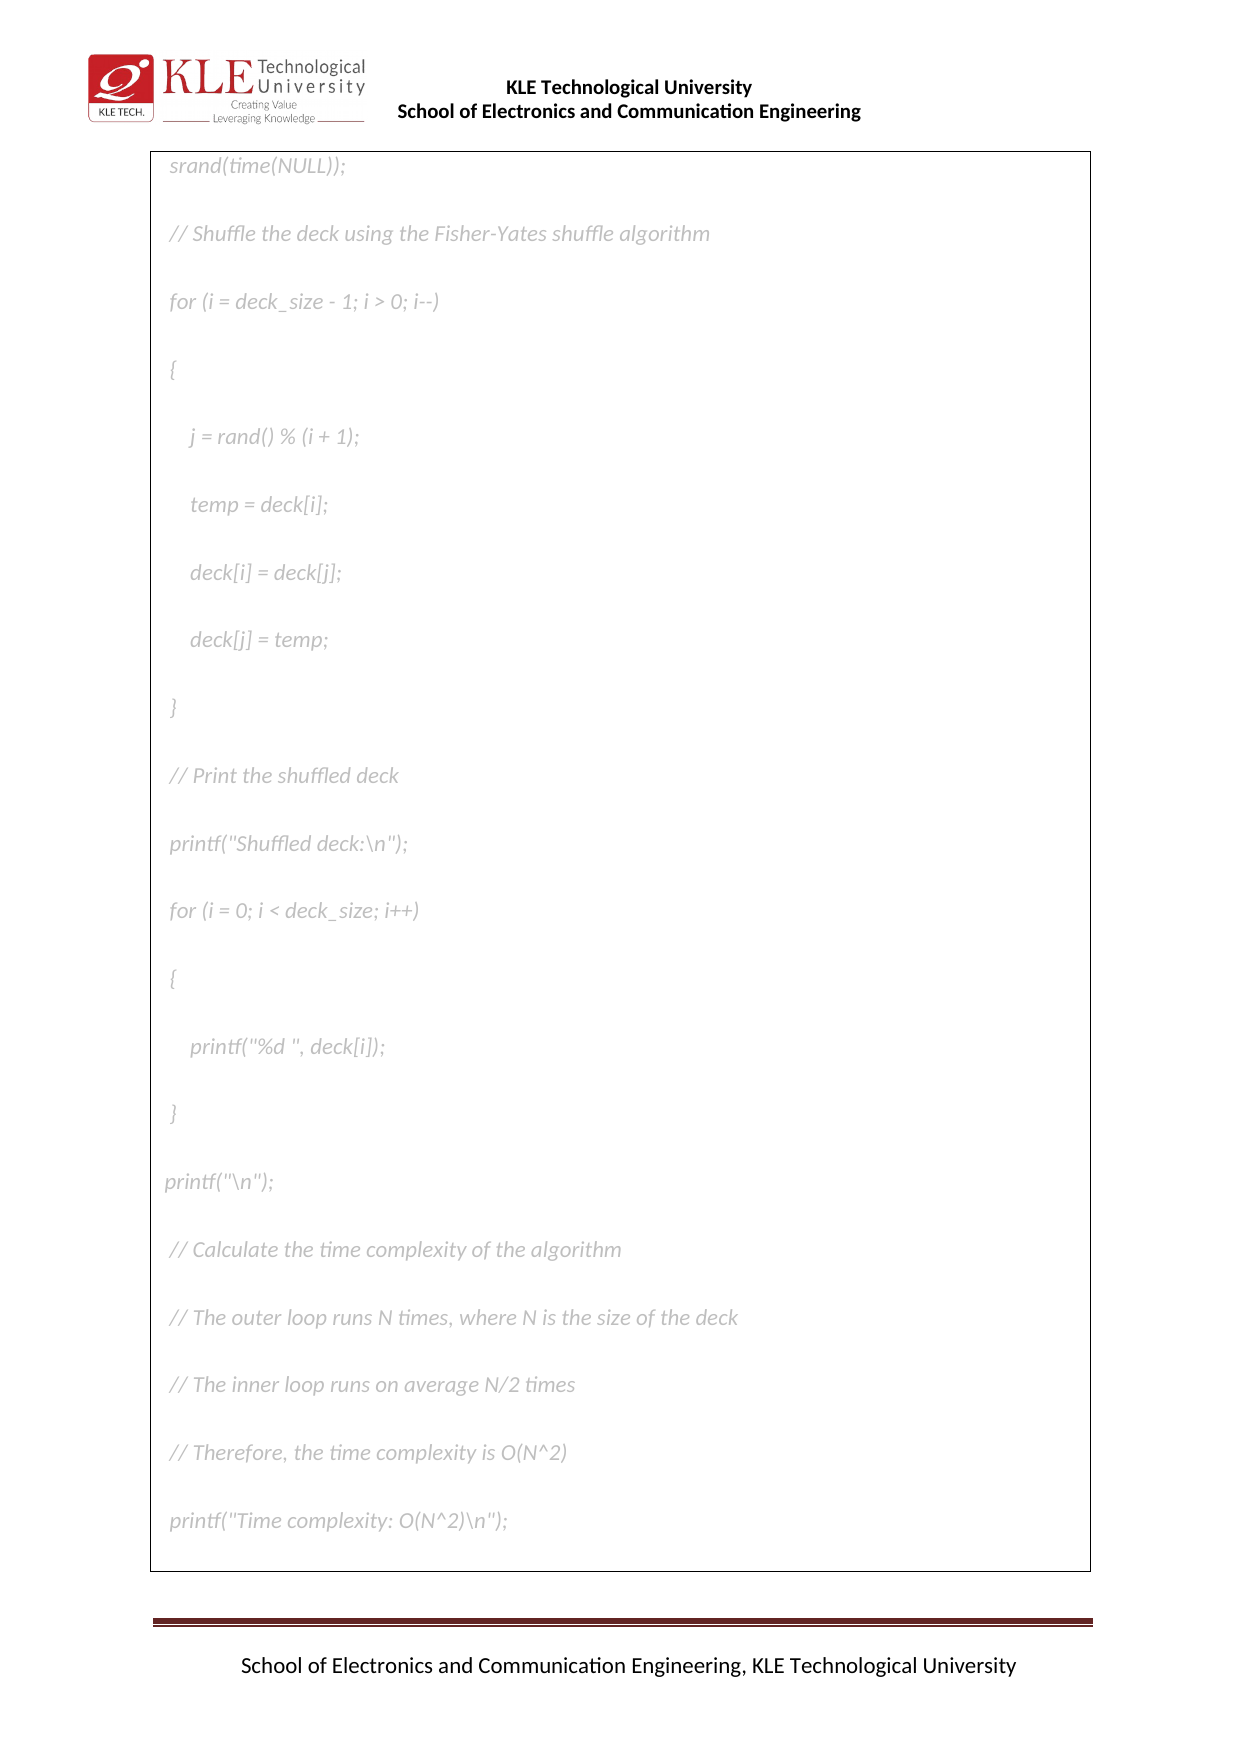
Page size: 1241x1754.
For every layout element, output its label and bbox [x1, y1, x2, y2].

table_cell [151, 152, 1090, 1571]
picture [88, 50, 368, 125]
